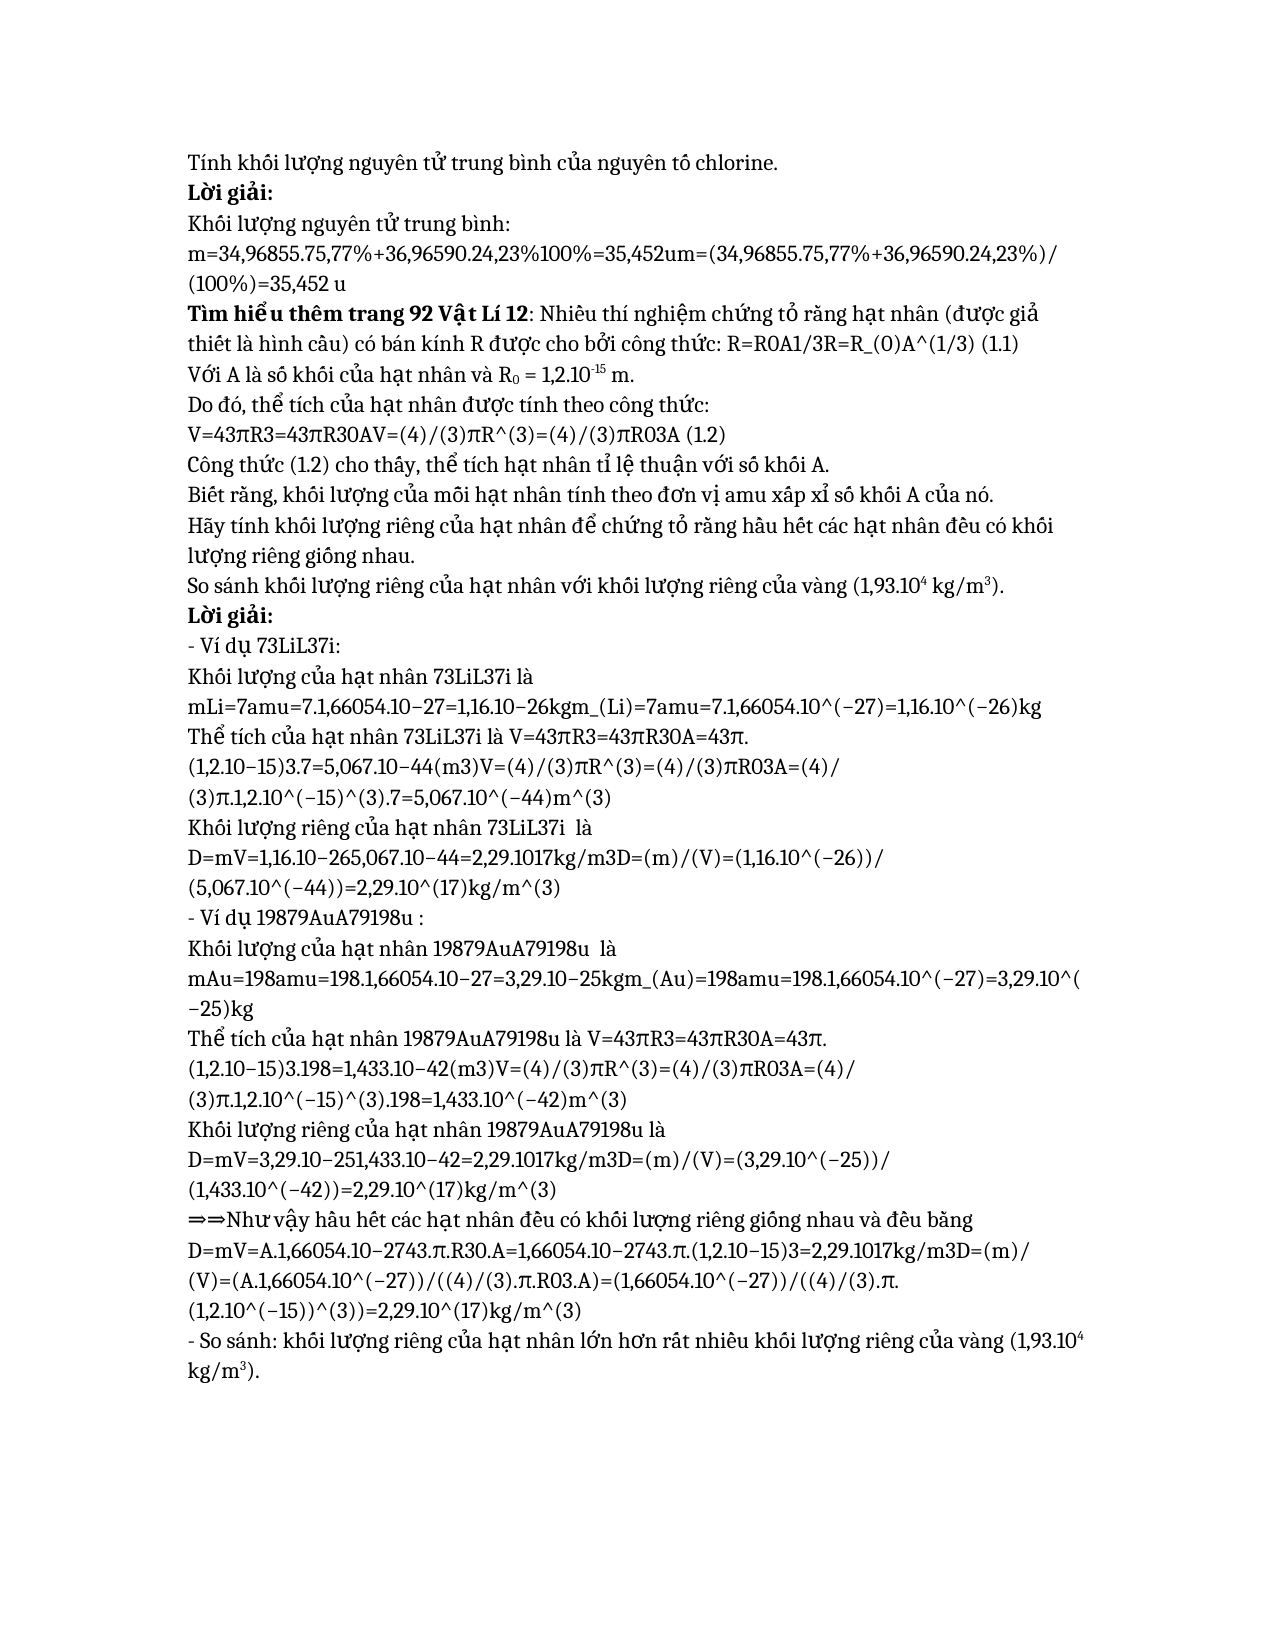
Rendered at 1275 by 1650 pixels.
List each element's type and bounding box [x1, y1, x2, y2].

text [187, 150, 1087, 1415]
